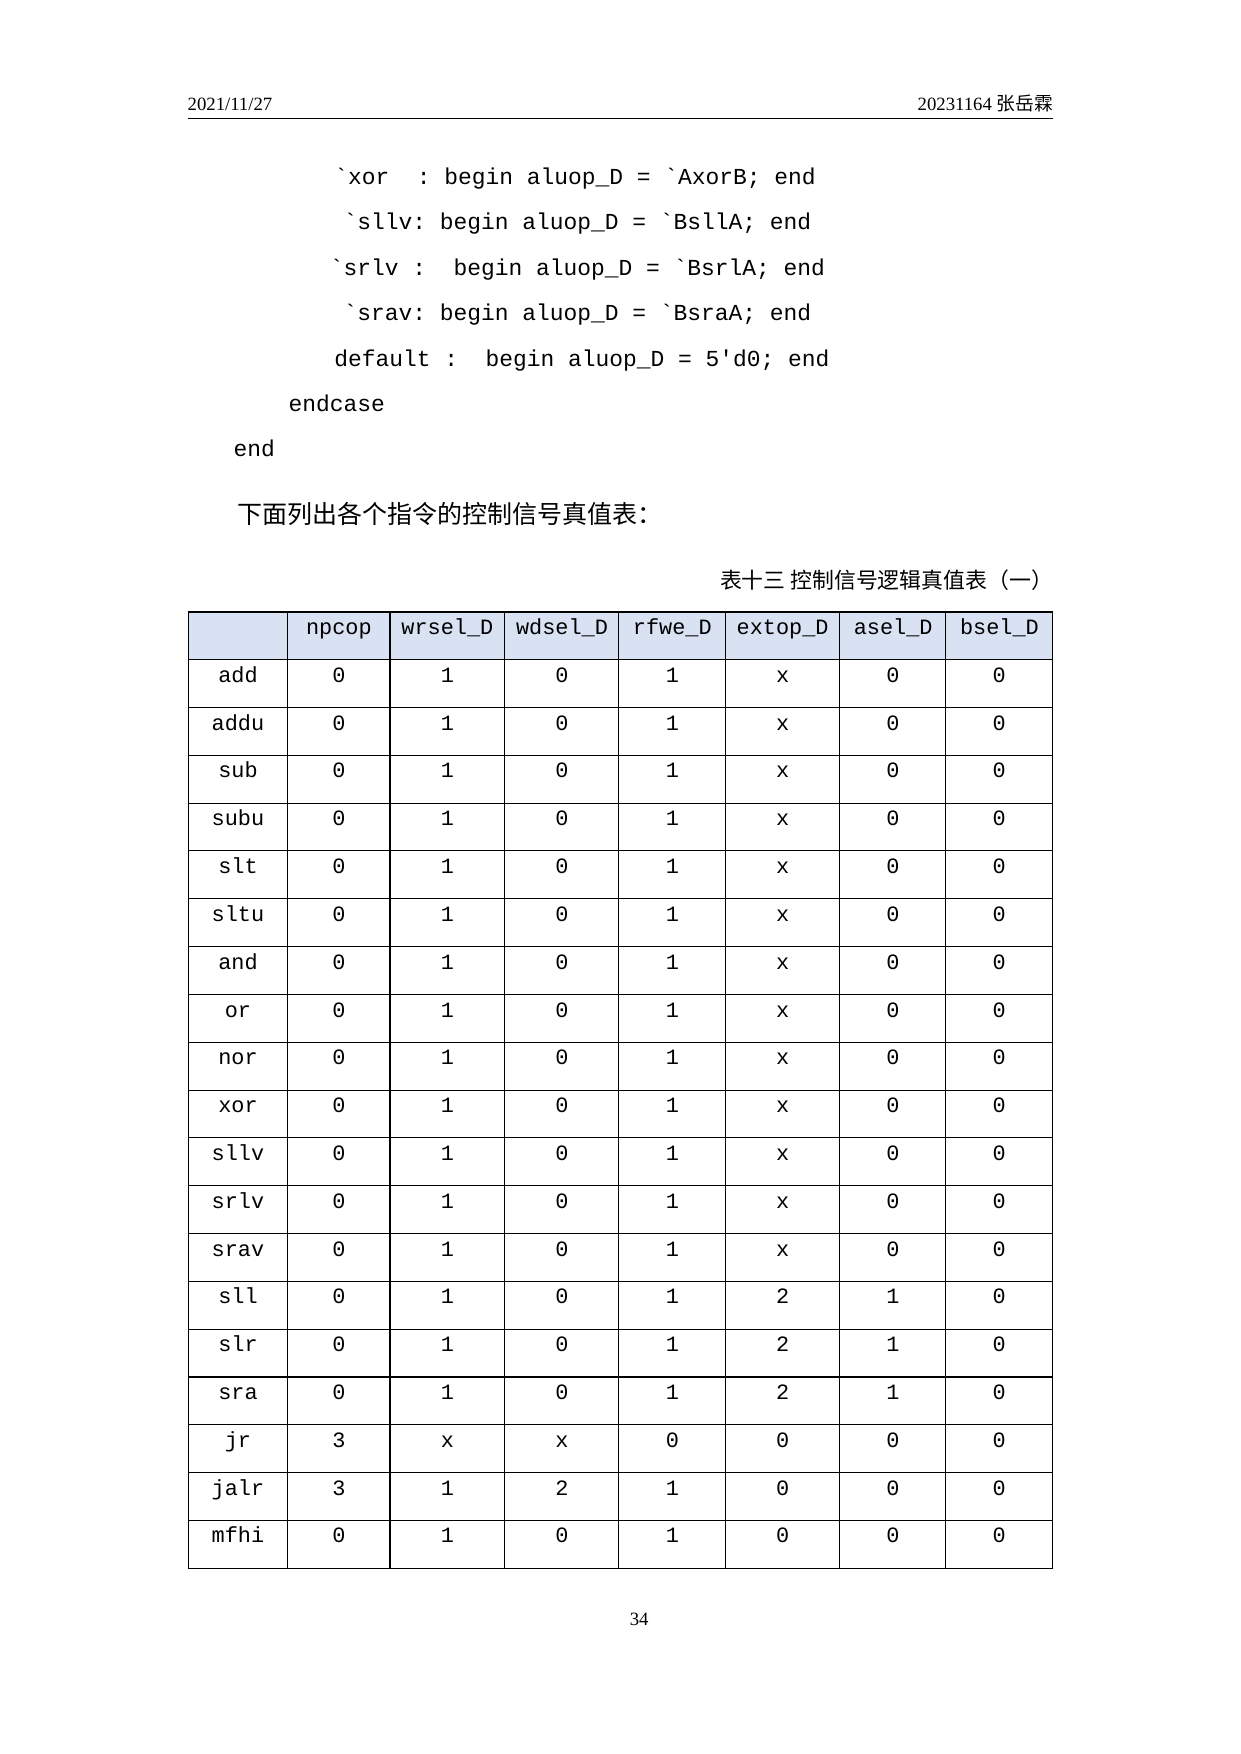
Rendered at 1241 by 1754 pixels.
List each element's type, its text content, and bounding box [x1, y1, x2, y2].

table_cell 0 [505, 1138, 618, 1185]
table_cell 0 [840, 1186, 945, 1233]
table_cell 0 [946, 995, 1052, 1042]
table_cell 1 [391, 1186, 504, 1233]
table_cell 0 [288, 1521, 389, 1568]
table_cell 1 [619, 1521, 725, 1568]
table_cell 0 [946, 899, 1052, 946]
table_cell 1 [619, 756, 725, 803]
table_cell 0 [840, 1473, 945, 1520]
table_cell x [391, 1425, 504, 1472]
table_cell 1 [619, 1138, 725, 1185]
table_cell 0 [505, 947, 618, 994]
table_header npcop [288, 613, 389, 659]
table_cell 0 [505, 1330, 618, 1376]
table_cell 1 [619, 947, 725, 994]
table_cell 0 [505, 1521, 618, 1568]
table_cell 1 [619, 995, 725, 1042]
table_cell 2 [726, 1282, 839, 1328]
table_cell subu [189, 804, 287, 850]
table_cell 1 [391, 851, 504, 898]
table_cell x [726, 708, 839, 755]
table_cell 0 [288, 851, 389, 898]
table_cell 1 [391, 899, 504, 946]
table_cell 0 [946, 1234, 1052, 1281]
table_cell 0 [288, 1138, 389, 1185]
table_cell x [726, 995, 839, 1042]
table_cell 0 [505, 851, 618, 898]
table_cell 3 [288, 1425, 389, 1472]
table_cell 0 [505, 1043, 618, 1089]
table_cell srav [189, 1234, 287, 1281]
text end [187, 434, 1053, 467]
text `sllv: begin aluop_D = `BsllA; end [187, 207, 1053, 240]
table_cell 0 [726, 1473, 839, 1520]
table_cell 0 [946, 1138, 1052, 1185]
table_cell 1 [391, 756, 504, 803]
table_cell 1 [619, 1378, 725, 1424]
table_cell 1 [840, 1330, 945, 1376]
table_cell or [189, 995, 287, 1042]
table_cell 1 [391, 1282, 504, 1328]
table_cell jalr [189, 1473, 287, 1520]
table_cell sub [189, 756, 287, 803]
table_header rfwe_D [619, 613, 725, 659]
table_cell 1 [619, 708, 725, 755]
table_cell 0 [946, 851, 1052, 898]
table_cell 2 [726, 1330, 839, 1376]
table_cell 0 [288, 1091, 389, 1137]
table_cell 0 [946, 1186, 1052, 1233]
table_cell 1 [391, 1521, 504, 1568]
table_cell 0 [946, 1043, 1052, 1089]
table_cell 0 [288, 660, 389, 707]
table_cell 0 [288, 899, 389, 946]
table_cell x [726, 660, 839, 707]
table_header extop_D [726, 613, 839, 659]
table_cell 0 [946, 1473, 1052, 1520]
table_cell 1 [619, 1234, 725, 1281]
text 表十三 控制信号逻辑真值表（一） [187, 563, 1053, 596]
table_cell xor [189, 1091, 287, 1137]
text default : begin aluop_D = 5'd0; end [187, 344, 1053, 376]
table_cell 0 [946, 947, 1052, 994]
table_cell 0 [288, 995, 389, 1042]
table_header wdsel_D [505, 613, 618, 659]
table_cell 0 [288, 1186, 389, 1233]
table_cell 0 [288, 1234, 389, 1281]
table_cell 0 [840, 1138, 945, 1185]
table_cell 0 [288, 947, 389, 994]
text 下面列出各个指令的控制信号真值表： [187, 480, 1053, 545]
table_cell x [726, 1091, 839, 1137]
table_header bsel_D [946, 613, 1052, 659]
table_cell 1 [619, 1330, 725, 1376]
table_cell 0 [946, 1521, 1052, 1568]
table_cell 1 [840, 1378, 945, 1424]
table_cell 0 [840, 947, 945, 994]
table_cell 1 [391, 1043, 504, 1089]
table_header [189, 613, 287, 659]
table_cell slt [189, 851, 287, 898]
table_cell 1 [391, 804, 504, 850]
table_cell 0 [840, 899, 945, 946]
table_cell 0 [288, 708, 389, 755]
table_cell x [726, 1138, 839, 1185]
table_cell x [726, 804, 839, 850]
table_cell and [189, 947, 287, 994]
table_cell 1 [840, 1282, 945, 1328]
table_cell 0 [505, 1282, 618, 1328]
table_cell 0 [946, 804, 1052, 850]
table_cell 2 [726, 1378, 839, 1424]
table_cell 1 [619, 1473, 725, 1520]
table_cell x [726, 899, 839, 946]
table_cell 1 [391, 1091, 504, 1137]
table_cell 0 [505, 1091, 618, 1137]
table_cell 0 [726, 1425, 839, 1472]
table_cell 0 [946, 1282, 1052, 1328]
table_cell 0 [840, 1521, 945, 1568]
table_cell 0 [840, 660, 945, 707]
table_cell 1 [619, 851, 725, 898]
table_cell 0 [505, 756, 618, 803]
table_cell 0 [288, 1378, 389, 1424]
table_cell 0 [840, 851, 945, 898]
table_cell 0 [619, 1425, 725, 1472]
table_cell 0 [840, 1425, 945, 1472]
table_cell 1 [391, 708, 504, 755]
table_cell x [726, 851, 839, 898]
table_cell 0 [505, 660, 618, 707]
table_cell 1 [619, 899, 725, 946]
table_cell 0 [840, 708, 945, 755]
table_cell 1 [391, 1330, 504, 1376]
table_cell x [726, 1186, 839, 1233]
table_cell 0 [288, 1330, 389, 1376]
table_cell sra [189, 1378, 287, 1424]
table_cell 0 [946, 1425, 1052, 1472]
table_cell x [726, 1043, 839, 1089]
table_cell 0 [840, 1043, 945, 1089]
table_cell sllv [189, 1138, 287, 1185]
table_cell 0 [946, 708, 1052, 755]
text `srav: begin aluop_D = `BsraA; end [187, 298, 1053, 331]
table_cell 0 [288, 1282, 389, 1328]
table_cell 0 [840, 1091, 945, 1137]
table_cell 1 [391, 995, 504, 1042]
table_cell 0 [505, 1234, 618, 1281]
table_cell 1 [391, 1473, 504, 1520]
table_cell 0 [288, 804, 389, 850]
table_cell 3 [288, 1473, 389, 1520]
table_cell x [726, 1234, 839, 1281]
table_cell 0 [505, 804, 618, 850]
table_cell 1 [619, 1091, 725, 1137]
table_cell 0 [505, 899, 618, 946]
table_header wrsel_D [391, 613, 504, 659]
table_cell 1 [619, 1282, 725, 1328]
table_cell 2 [505, 1473, 618, 1520]
table_cell 1 [619, 1043, 725, 1089]
text endcase [187, 389, 1053, 422]
table_cell 0 [505, 995, 618, 1042]
table_cell 0 [946, 1330, 1052, 1376]
table_cell srlv [189, 1186, 287, 1233]
table_cell 1 [391, 1138, 504, 1185]
table_cell x [505, 1425, 618, 1472]
table_cell 1 [391, 947, 504, 994]
table_cell 1 [619, 804, 725, 850]
table_cell 0 [288, 756, 389, 803]
table_cell 0 [505, 1186, 618, 1233]
table_cell 0 [946, 660, 1052, 707]
table_cell 1 [391, 1378, 504, 1424]
table_cell 0 [946, 1091, 1052, 1137]
table_cell mfhi [189, 1521, 287, 1568]
table_cell nor [189, 1043, 287, 1089]
table_cell jr [189, 1425, 287, 1472]
table_header asel_D [840, 613, 945, 659]
table_cell 0 [946, 1378, 1052, 1424]
table_cell sltu [189, 899, 287, 946]
table_cell add [189, 660, 287, 707]
table_cell addu [189, 708, 287, 755]
table_cell x [726, 756, 839, 803]
table_cell x [726, 947, 839, 994]
table_cell 1 [391, 660, 504, 707]
table_cell 0 [840, 804, 945, 850]
table_cell 0 [505, 708, 618, 755]
table_cell 1 [391, 1234, 504, 1281]
table_cell 1 [619, 660, 725, 707]
table_cell 0 [840, 756, 945, 803]
table_cell sll [189, 1282, 287, 1328]
table_cell 0 [840, 995, 945, 1042]
table_cell 0 [840, 1234, 945, 1281]
text `xor : begin aluop_D = `AxorB; end [187, 162, 1053, 194]
text `srlv : begin aluop_D = `BsrlA; end [187, 253, 1053, 285]
table_cell slr [189, 1330, 287, 1376]
table_cell 1 [619, 1186, 725, 1233]
table_cell 0 [288, 1043, 389, 1089]
table_cell 0 [505, 1378, 618, 1424]
table_cell 0 [726, 1521, 839, 1568]
table_cell 0 [946, 756, 1052, 803]
